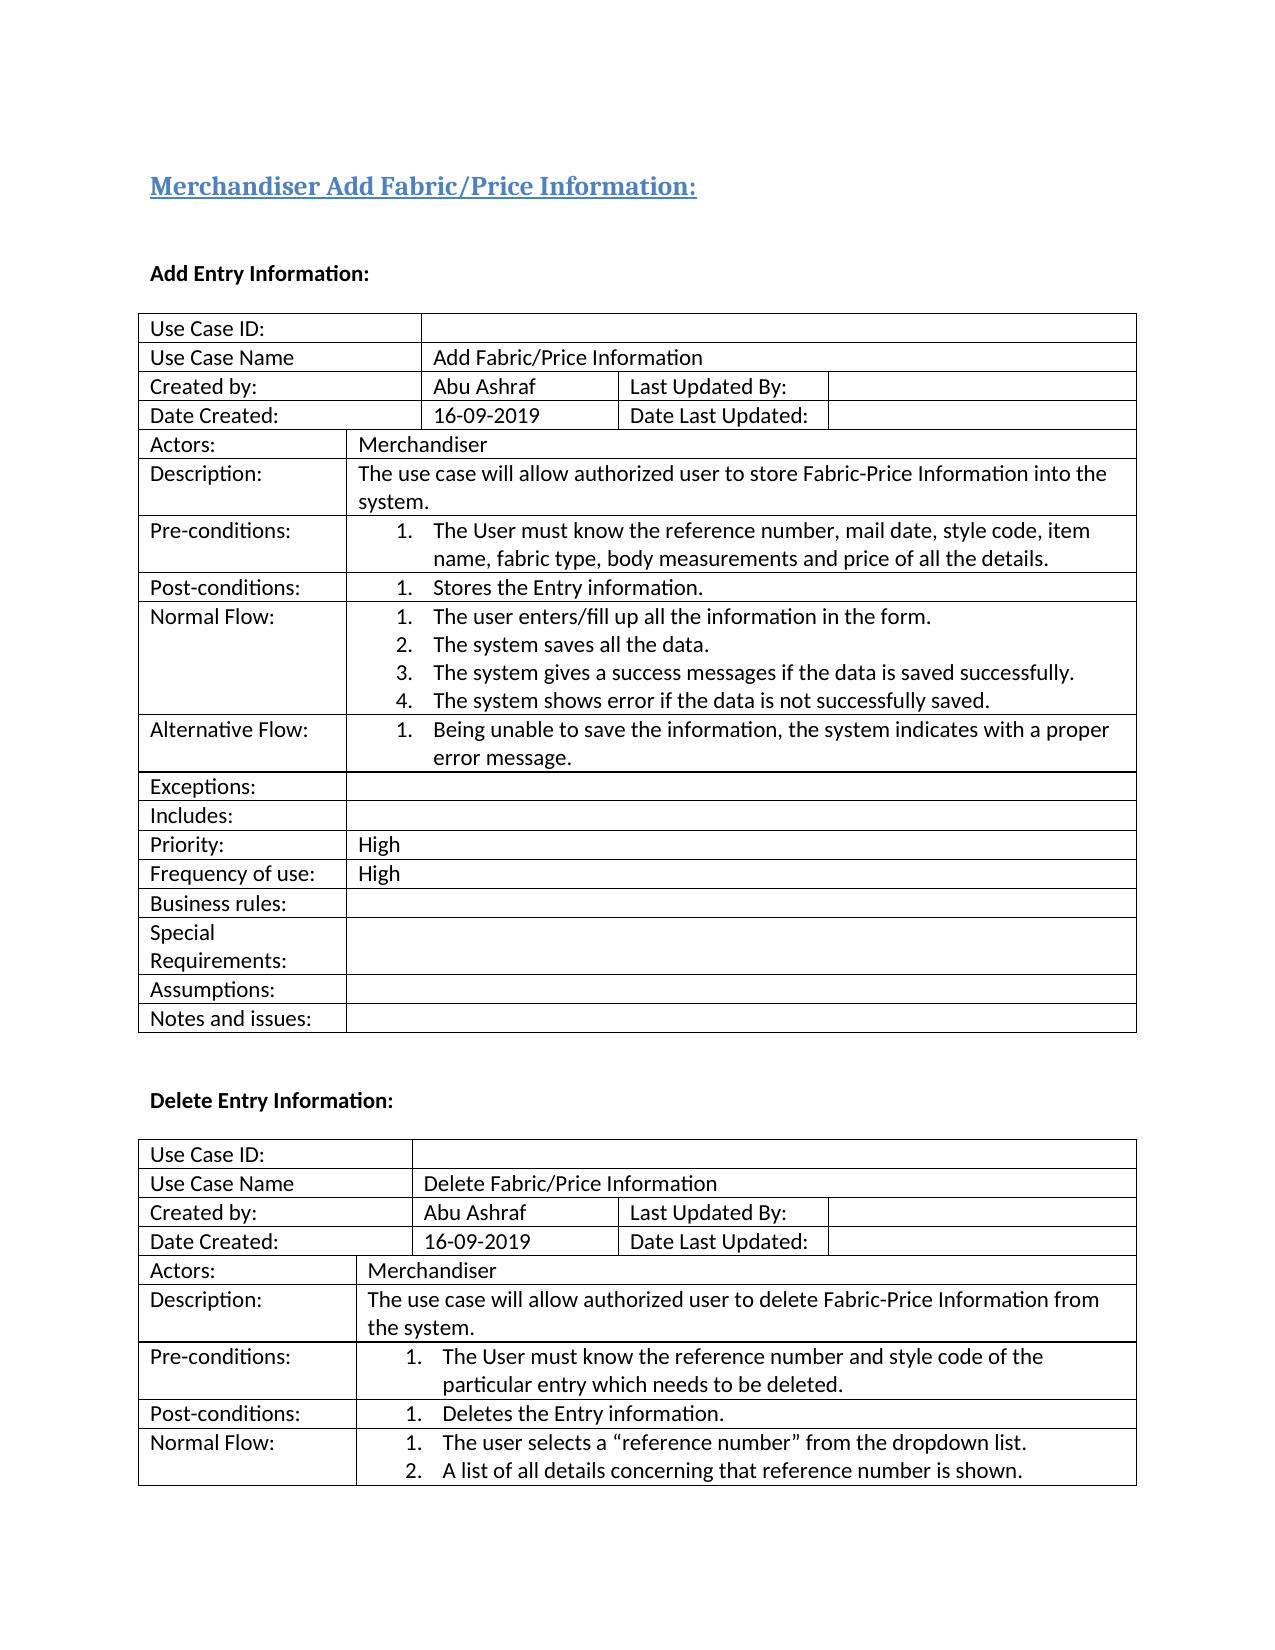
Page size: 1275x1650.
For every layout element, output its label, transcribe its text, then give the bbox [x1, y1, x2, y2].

table_cell The User must know the reference number, mail date, style code, item name, fabric type, body measurements and price of all the details. [347, 516, 1136, 572]
table_cell Add Fabric/Price Information [422, 343, 1136, 371]
text Add Entry Information: [150, 259, 1125, 288]
table_cell Actors: [139, 1256, 356, 1284]
table_cell Merchandiser [357, 1256, 1136, 1284]
table_cell Abu Ashraf [422, 372, 618, 400]
table_cell The use case will allow authorized user to store Fabric-Price Information into the system. [347, 459, 1136, 515]
table_cell Use Case Name [139, 343, 421, 371]
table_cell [357, 1429, 1136, 1484]
table_cell Deletes the Entry information. [357, 1400, 1136, 1427]
table_cell Description: [139, 1285, 356, 1341]
table_cell Delete Fabric/Price Information [413, 1169, 1136, 1197]
table_cell [829, 1227, 1136, 1255]
table_cell [347, 1004, 1136, 1032]
table_cell [347, 889, 1136, 917]
table_cell Post-conditions: [139, 573, 346, 601]
table_cell High [347, 860, 1136, 888]
table_header Use Case ID: [139, 314, 421, 342]
table_cell High [347, 831, 1136, 858]
table_cell Last Updated By: [619, 372, 828, 400]
table_cell Pre-conditions: [139, 1343, 356, 1398]
table_cell Date Last Updated: [619, 401, 828, 429]
table_cell Includes: [139, 801, 346, 829]
table_cell [829, 401, 1136, 429]
table_cell Exceptions: [139, 773, 346, 800]
table_cell Date Created: [139, 1227, 412, 1255]
table_cell Abu Ashraf [413, 1198, 618, 1226]
table_cell 16-09-2019 [422, 401, 618, 429]
table_cell Alternative Flow: [139, 715, 346, 771]
table_cell Description: [139, 459, 346, 515]
table_cell The user enters/fill up all the information in the form. The system saves all the data. The system gives a success messages if the data is saved successfully. The system shows error if the data is not successfully saved. [347, 602, 1136, 714]
table_cell The use case will allow authorized user to delete Fabric-Price Information from the system. [357, 1285, 1136, 1341]
table_cell Normal Flow: [139, 602, 346, 714]
table_cell Last Updated By: [619, 1198, 828, 1226]
table_header [413, 1140, 1136, 1168]
subtitle Merchandiser Add Fabric/Price Information: [150, 171, 1125, 202]
table_cell Assumptions: [139, 975, 346, 1003]
table_cell [347, 975, 1136, 1003]
table_cell Business rules: [139, 889, 346, 917]
table_cell [829, 1198, 1136, 1226]
table_cell Special Requirements: [139, 918, 346, 974]
table_header Use Case ID: [139, 1140, 412, 1168]
table_cell Notes and issues: [139, 1004, 346, 1032]
table_cell [347, 773, 1136, 800]
table_cell Use Case Name [139, 1169, 412, 1197]
table_cell Being unable to save the information, the system indicates with a proper error message. [347, 715, 1136, 771]
table_cell Actors: [139, 430, 346, 458]
table_cell Date Last Updated: [619, 1227, 828, 1255]
table_header [422, 314, 1136, 342]
table_cell 16-09-2019 [413, 1227, 618, 1255]
table_cell Date Created: [139, 401, 421, 429]
table_cell The User must know the reference number and style code of the particular entry which needs to be deleted. [357, 1343, 1136, 1398]
table_cell Post-conditions: [139, 1400, 356, 1427]
table_cell Normal Flow: [139, 1429, 356, 1484]
table_cell Frequency of use: [139, 860, 346, 888]
table_cell Merchandiser [347, 430, 1136, 458]
table_cell Priority: [139, 831, 346, 858]
text Delete Entry Information: [150, 1086, 1125, 1114]
table_cell Created by: [139, 1198, 412, 1226]
table_cell [829, 372, 1136, 400]
table_cell Pre-conditions: [139, 516, 346, 572]
table_cell [347, 918, 1136, 974]
table_cell Created by: [139, 372, 421, 400]
table_cell [347, 801, 1136, 829]
table_cell Stores the Entry information. [347, 573, 1136, 601]
